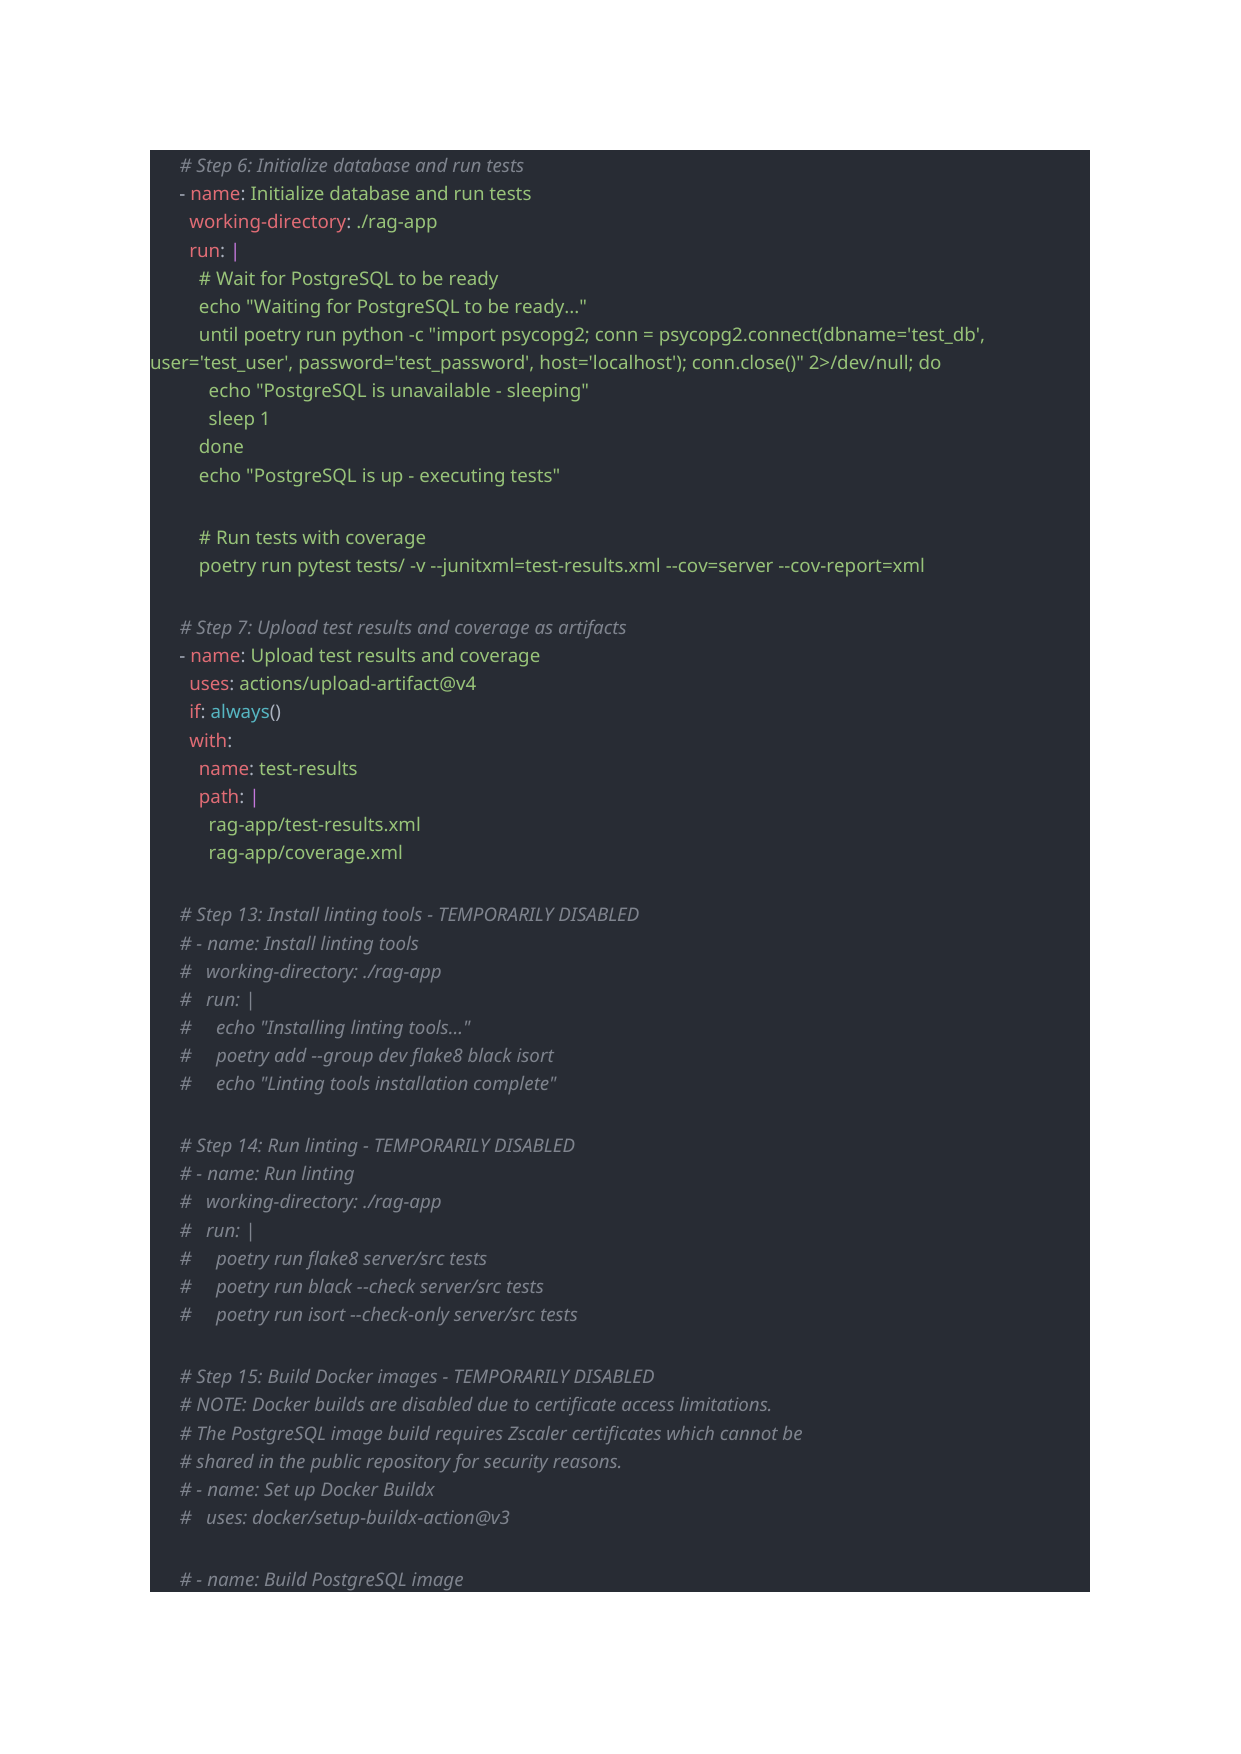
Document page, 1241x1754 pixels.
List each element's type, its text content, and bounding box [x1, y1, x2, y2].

text # Run tests with coverage [150, 522, 1090, 550]
text # Step 6: Initialize database and run tests [150, 150, 1090, 178]
text # poetry run flake8 server/src tests [150, 1242, 1090, 1271]
text # echo "Installing linting tools..." [150, 1012, 1090, 1040]
text # - name: Build PostgreSQL image [150, 1564, 1090, 1592]
text uses: actions/upload-artifact@v4 [150, 668, 1090, 696]
text # poetry add --group dev flake8 black isort [150, 1040, 1090, 1068]
text # Step 15: Build Docker images - TEMPORARILY DISABLED [150, 1361, 1090, 1389]
text # Step 14: Run linting - TEMPORARILY DISABLED [150, 1130, 1090, 1158]
text # - name: Set up Docker Buildx [150, 1473, 1090, 1502]
text if: always() [150, 696, 1090, 724]
text # working-directory: ./rag-app [150, 1186, 1090, 1214]
text # echo "Linting tools installation complete" [150, 1068, 1090, 1096]
text # working-directory: ./rag-app [150, 955, 1090, 983]
text # - name: Run linting [150, 1158, 1090, 1186]
text # poetry run black --check server/src tests [150, 1271, 1090, 1299]
text # The PostgreSQL image build requires Zscaler certificates which cannot be [150, 1417, 1090, 1445]
text with: [150, 724, 1090, 752]
text # NOTE: Docker builds are disabled due to certificate access limitations. [150, 1389, 1090, 1417]
text # run: | [150, 1214, 1090, 1242]
text # Step 13: Install linting tools - TEMPORARILY DISABLED [150, 899, 1090, 927]
text # poetry run isort --check-only server/src tests [150, 1299, 1090, 1327]
text # shared in the public repository for security reasons. [150, 1445, 1090, 1473]
text # Wait for PostgreSQL to be ready [150, 262, 1090, 291]
text - name: Initialize database and run tests [150, 178, 1090, 206]
text - name: Upload test results and coverage [150, 640, 1090, 668]
text # Step 7: Upload test results and coverage as artifacts [150, 612, 1090, 640]
text echo "PostgreSQL is up - executing tests" [150, 459, 1090, 487]
text poetry run pytest tests/ -v --junitxml=test-results.xml --cov=server --cov-report=xml [150, 550, 1090, 578]
text echo "PostgreSQL is unavailable - sleeping" [150, 375, 1090, 403]
text run: | [150, 234, 1090, 262]
text path: | [150, 781, 1090, 809]
text rag-app/coverage.xml [150, 837, 1090, 865]
text working-directory: ./rag-app [150, 206, 1090, 234]
text # uses: docker/setup-buildx-action@v3 [150, 1502, 1090, 1530]
text # run: | [150, 983, 1090, 1012]
text done [150, 431, 1090, 459]
text name: test-results [150, 752, 1090, 781]
text echo "Waiting for PostgreSQL to be ready..." [150, 291, 1090, 319]
text until poetry run python -c "import psycopg2; conn = psycopg2.connect(dbname='test_db', user='test_user', password='test_password', host='localhost'); conn.close()" 2>/dev/null; do [150, 319, 1090, 375]
text sleep 1 [150, 403, 1090, 431]
text # - name: Install linting tools [150, 927, 1090, 955]
text rag-app/test-results.xml [150, 809, 1090, 837]
